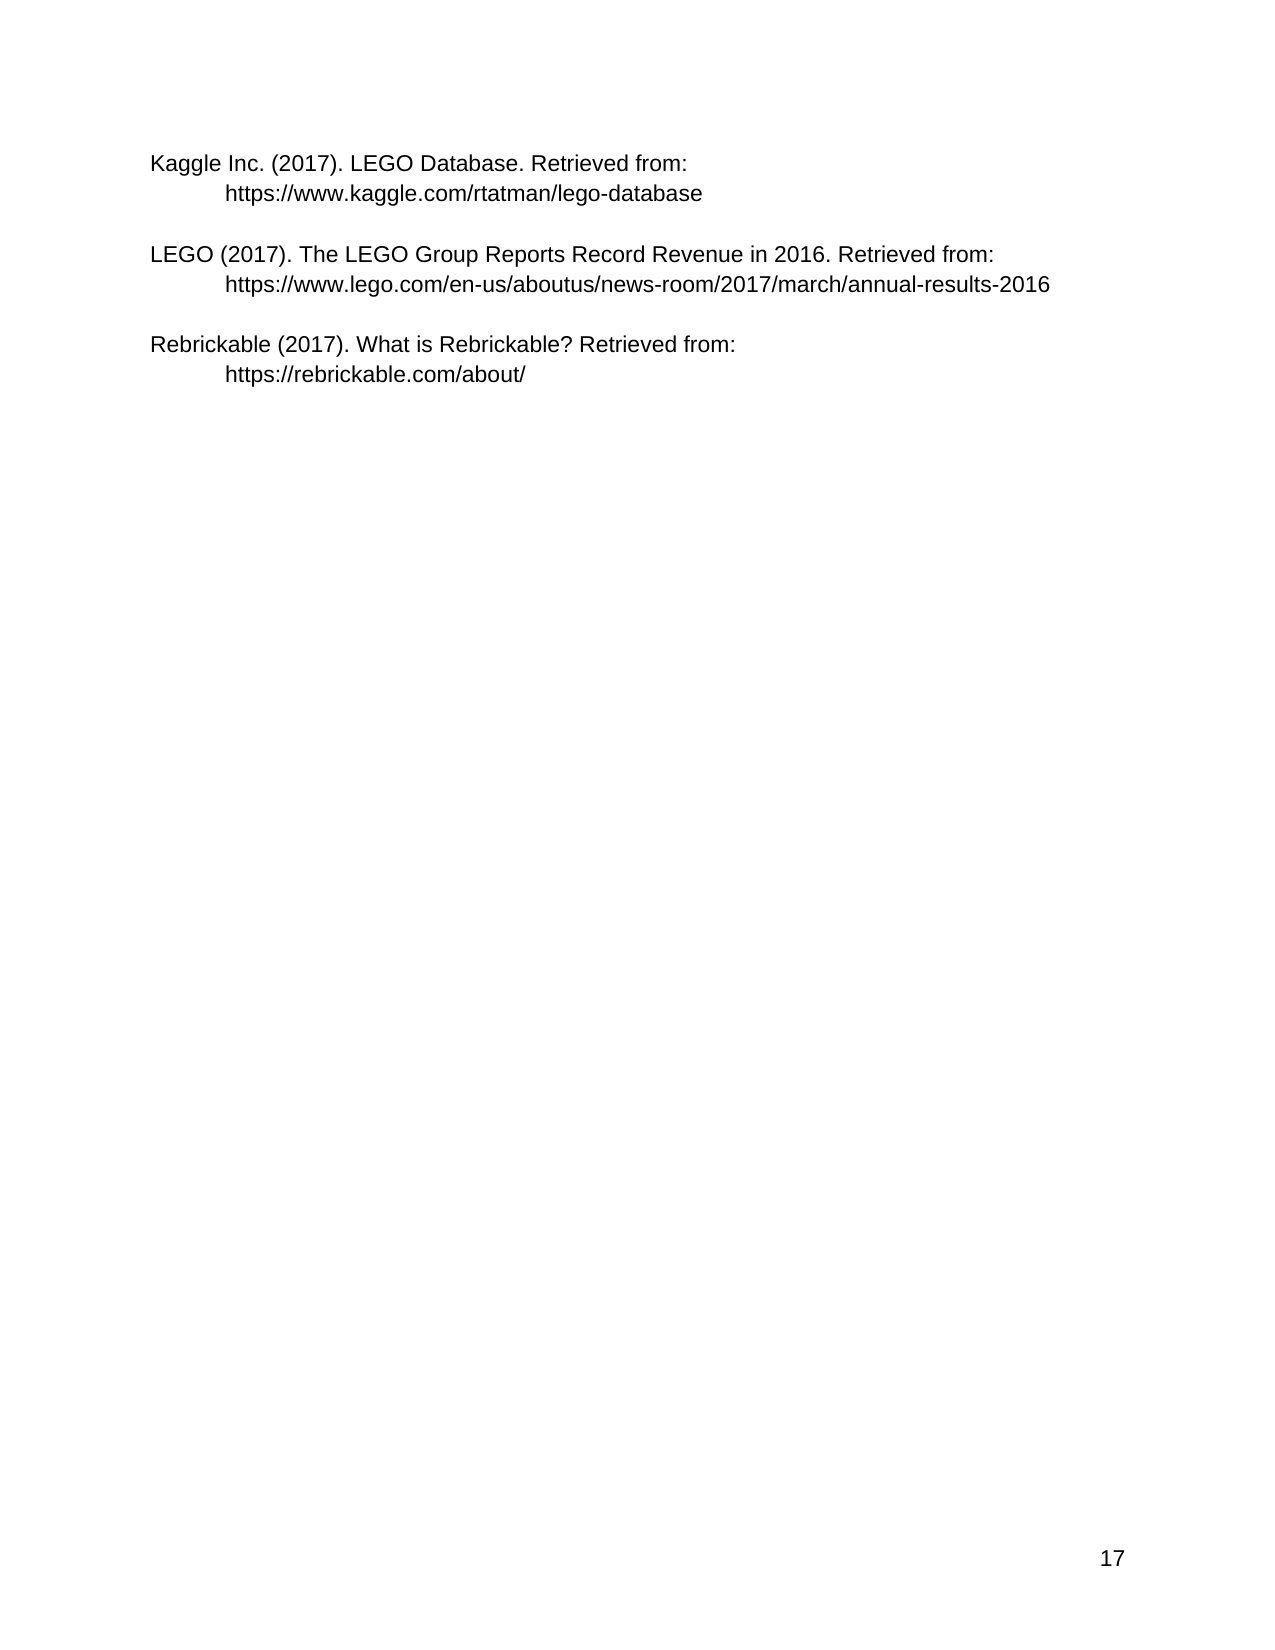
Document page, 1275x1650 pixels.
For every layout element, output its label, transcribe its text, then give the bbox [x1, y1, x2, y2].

text LEGO (2017). The LEGO Group Reports Record Revenue in 2016. Retrieved from: [150, 241, 1125, 267]
text Rebrickable (2017). What is Rebrickable? Retrieved from: [150, 331, 1125, 358]
text https://rebrickable.com/about/ [150, 361, 1125, 388]
text https://www.kaggle.com/rtatman/lego-database [150, 180, 1125, 207]
text Kaggle Inc. (2017). LEGO Database. Retrieved from: [150, 150, 1125, 176]
text https://www.lego.com/en-us/aboutus/news-room/2017/march/annual-results-2016 [150, 271, 1125, 297]
